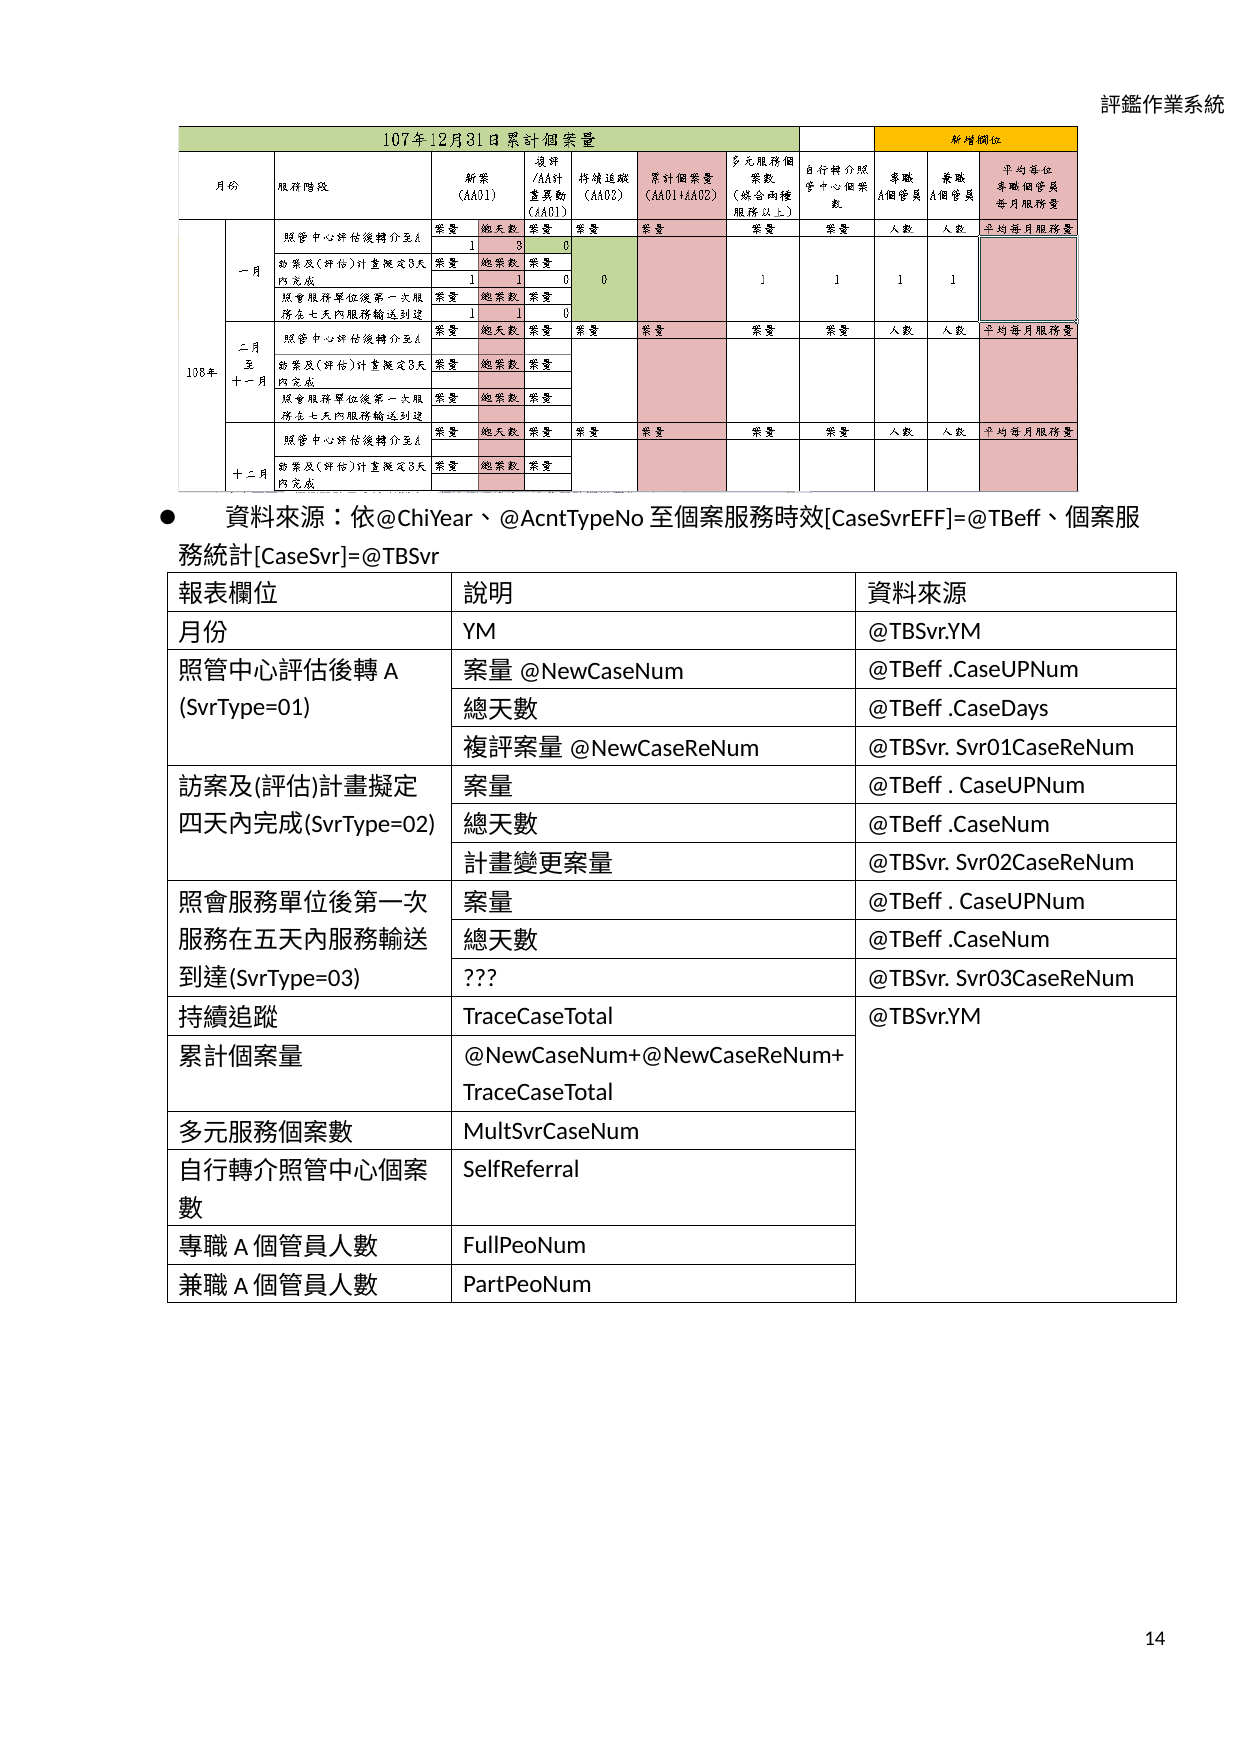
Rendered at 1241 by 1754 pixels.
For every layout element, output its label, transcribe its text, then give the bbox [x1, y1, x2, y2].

table_cell FullPeoNum [452, 1226, 855, 1264]
table_header 說明 [452, 573, 855, 611]
table_cell 案量 [452, 881, 855, 919]
table_cell 持續追蹤 [168, 997, 451, 1034]
table_cell 兼職A個管員人數 [168, 1265, 451, 1302]
table_cell PartPeoNum [452, 1265, 855, 1302]
table_cell 案量 [452, 766, 855, 803]
table_cell @TBSvr. Svr02CaseReNum [856, 843, 1176, 880]
table_cell 計畫變更案量 [452, 843, 855, 880]
table_cell 照會服務單位後第一次服務在五天內服務輸送到達(SvrType=03) [168, 881, 451, 996]
table_cell 自行轉介照管中心個案數 [168, 1150, 451, 1225]
table_cell 總天數 [452, 689, 855, 726]
table_cell @TBSvr.YM [856, 612, 1176, 649]
table_header 資料來源 [856, 573, 1176, 611]
table_cell @TBeff . CaseUPNum [856, 881, 1176, 919]
table_cell ??? [452, 959, 855, 996]
table_cell 訪案及(評估)計畫擬定四天內完成(SvrType=02) [168, 766, 451, 880]
table_cell 複評案量 @NewCaseReNum [452, 727, 855, 765]
table_cell @TBeff .CaseNum [856, 804, 1176, 842]
table_cell @TBSvr. Svr01CaseReNum [856, 727, 1176, 765]
table_cell 總天數 [452, 920, 855, 957]
table_cell @TBeff . CaseUPNum [856, 766, 1176, 803]
table_cell 案量 @NewCaseNum [452, 650, 855, 688]
table_cell 專職A個管員人數 [168, 1226, 451, 1264]
table_cell 多元服務個案數 [168, 1112, 451, 1149]
table_cell 累計個案量 [168, 1036, 451, 1111]
table_cell MultSvrCaseNum [452, 1112, 855, 1149]
table_cell SelfReferral [452, 1150, 855, 1225]
picture [178, 126, 1079, 493]
table_cell @TBeff .CaseDays [856, 689, 1176, 726]
table_cell @TBSvr.YM [856, 997, 1176, 1302]
table_header 報表欄位 [168, 573, 451, 611]
list 資料來源：依@ChiYear、@AcntTypeNo至個案服務時效[CaseSvrEFF]=@TBeff、個案服務統計[CaseSvr]=@TBSvr [158, 497, 1165, 572]
table_cell 月份 [168, 612, 451, 649]
table_cell YM [452, 612, 855, 649]
table_cell 總天數 [452, 804, 855, 842]
table_cell 照管中心評估後轉A (SvrType=01) [168, 650, 451, 765]
table_cell @NewCaseNum+@NewCaseReNum+ TraceCaseTotal [452, 1036, 855, 1111]
table_cell @TBeff .CaseNum [856, 920, 1176, 957]
table_cell TraceCaseTotal [452, 997, 855, 1034]
table_cell @TBSvr. Svr03CaseReNum [856, 959, 1176, 996]
table_cell @TBeff .CaseUPNum [856, 650, 1176, 688]
